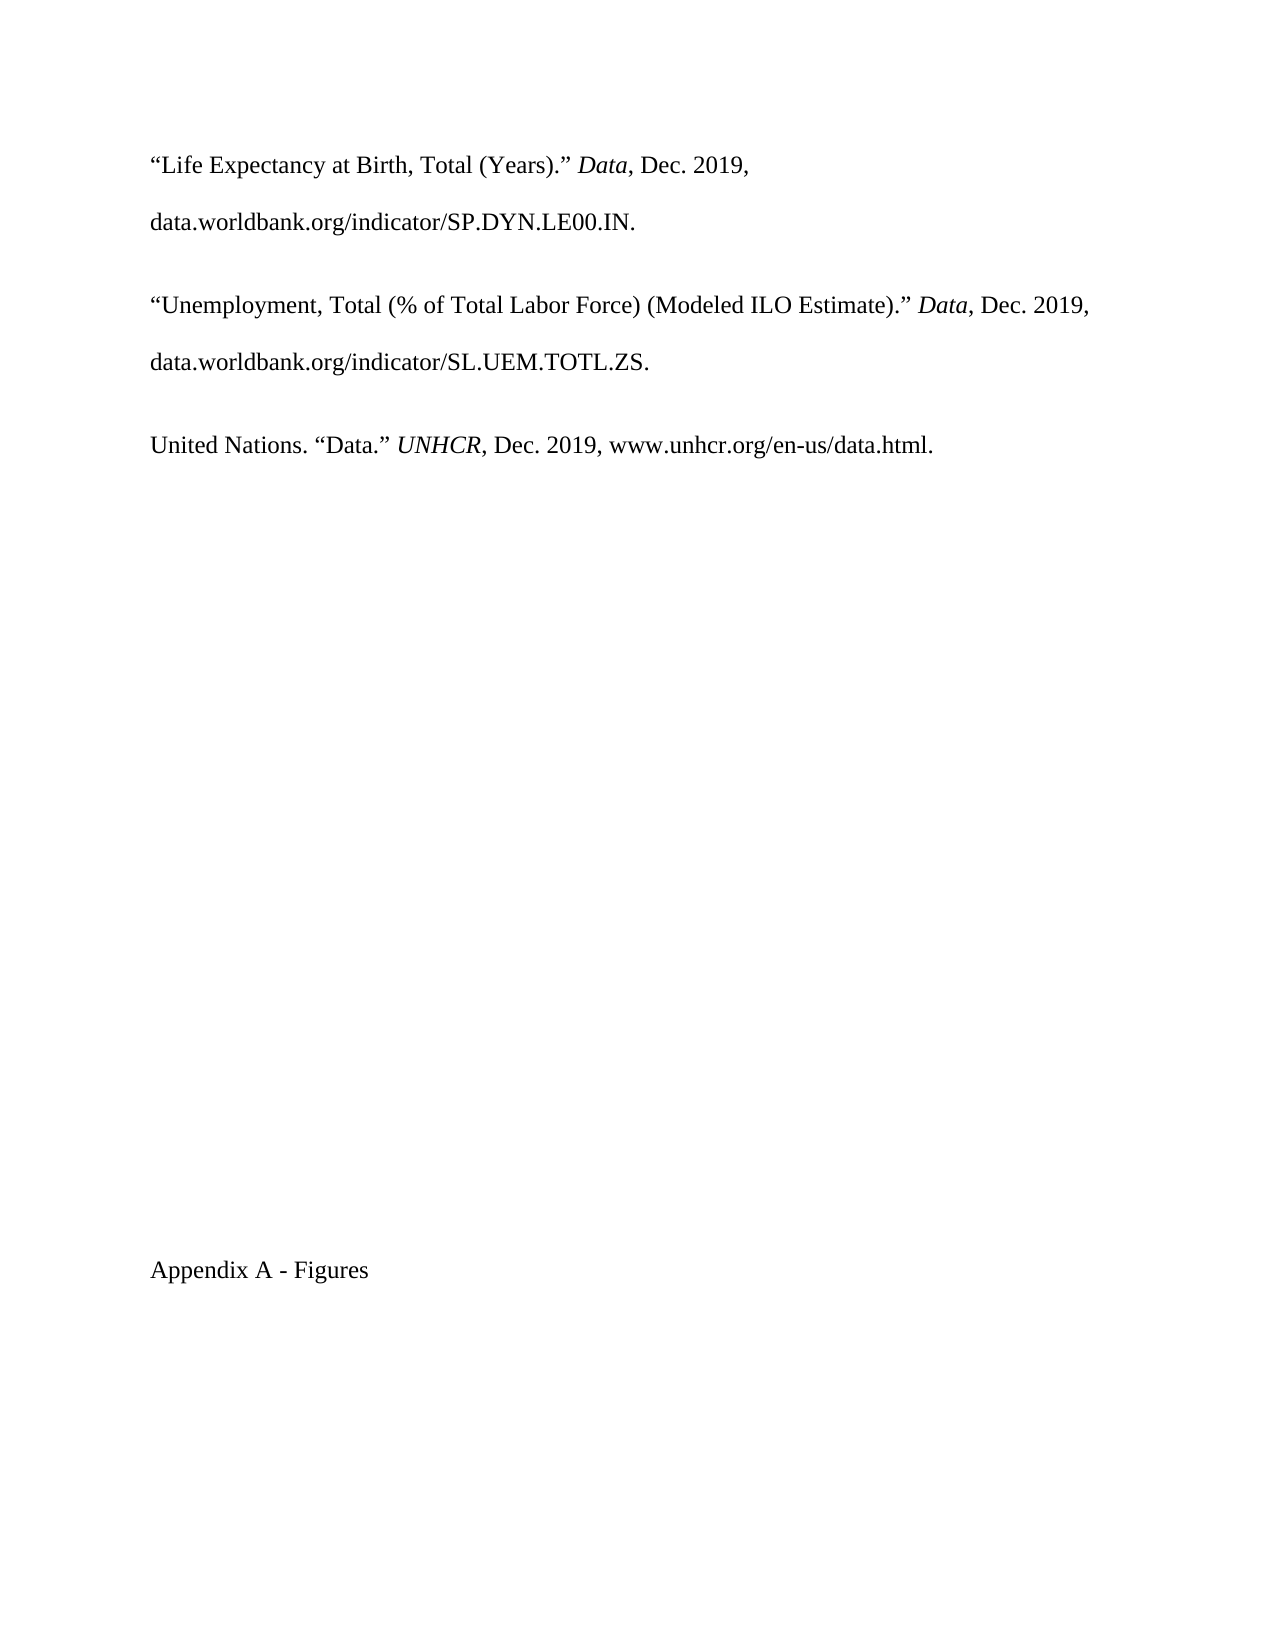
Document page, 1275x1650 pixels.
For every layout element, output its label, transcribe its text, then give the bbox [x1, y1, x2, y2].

text United Nations. “Data.” UNHCR, Dec. 2019, www.unhcr.org/en-us/data.html. [150, 430, 1125, 459]
text “Life Expectancy at Birth, Total (Years).” Data, Dec. 2019, data.worldbank.org/indicator/SP.DYN.LE00.IN. [150, 150, 1125, 236]
text “Unemployment, Total (% of Total Labor Force) (Modeled ILO Estimate).” Data, Dec. 2019, data.worldbank.org/indicator/SL.UEM.TOTL.ZS. [150, 290, 1125, 376]
text Appendix A - Figures [150, 1255, 1125, 1284]
